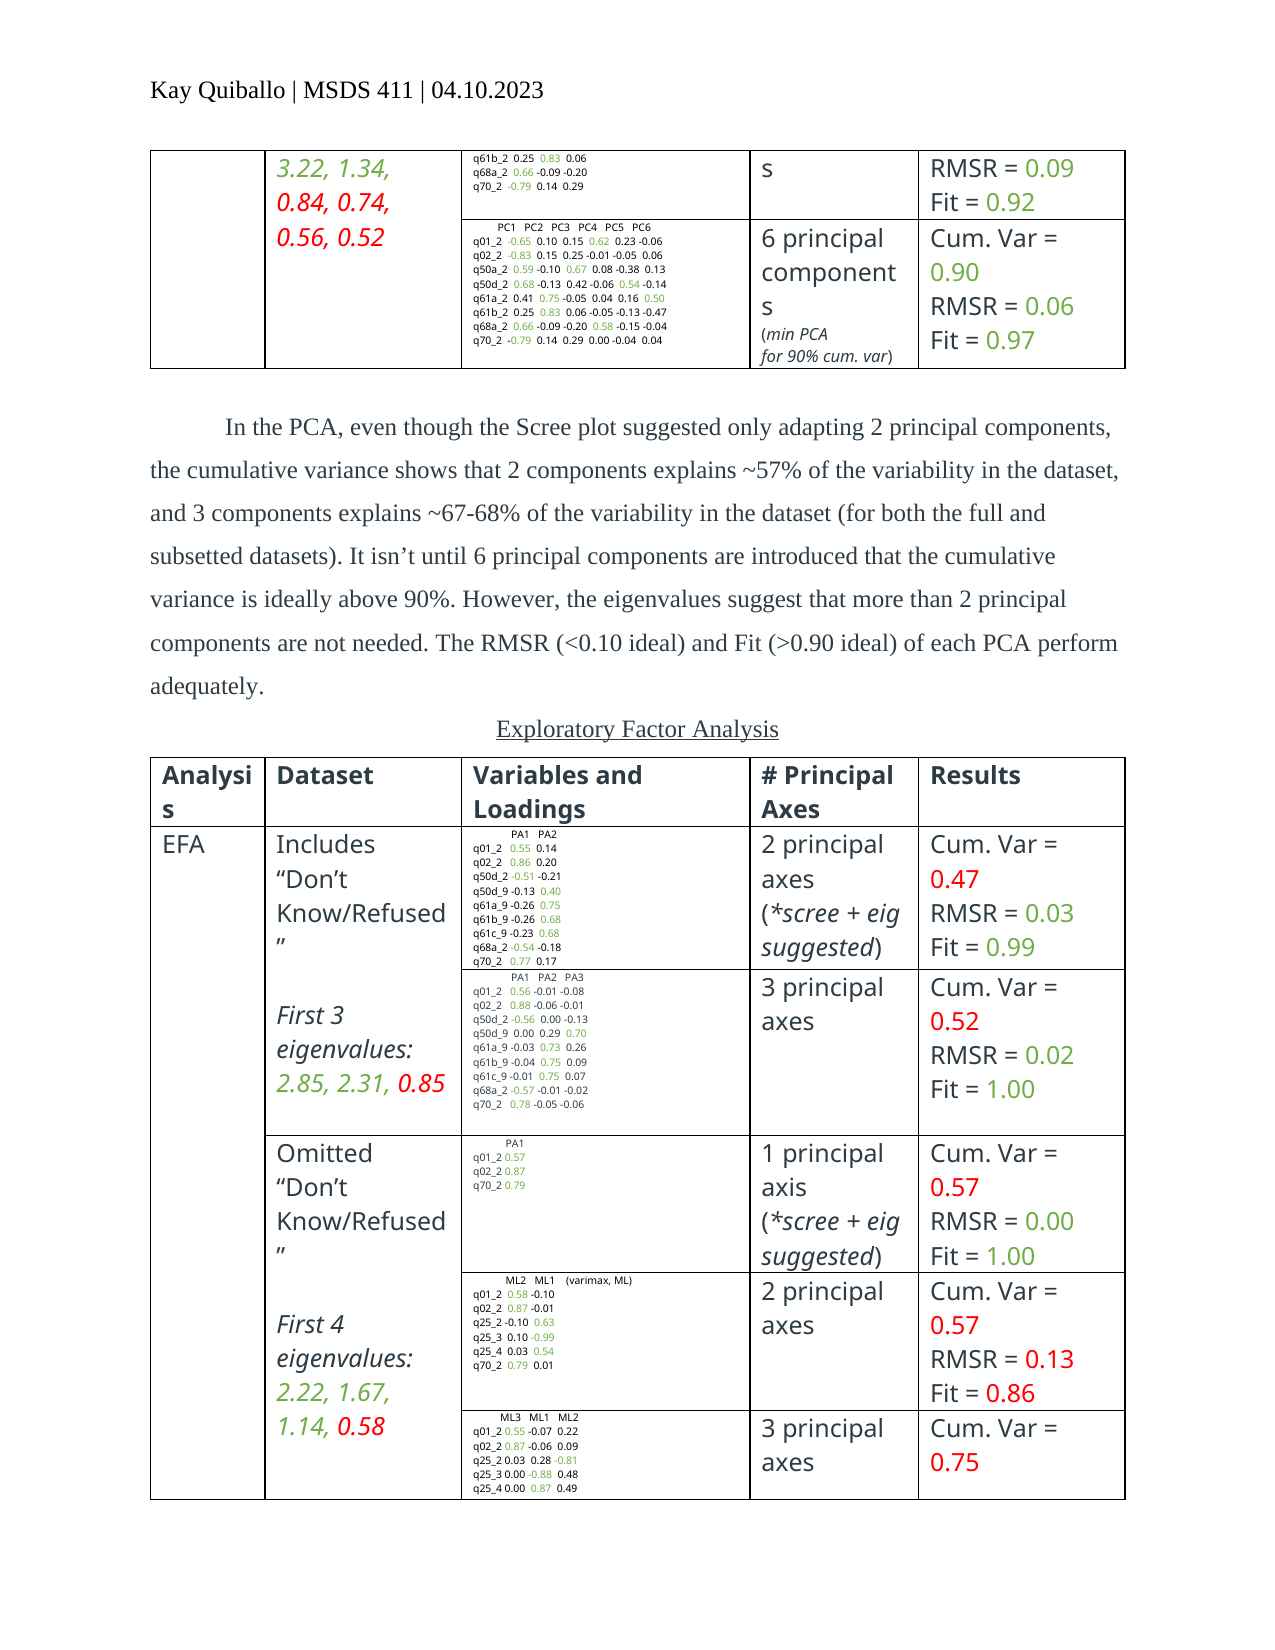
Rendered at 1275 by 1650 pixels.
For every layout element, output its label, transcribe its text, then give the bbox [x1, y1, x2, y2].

table_cell PA1 PA2 PA3 q01_2 0.56 -0.01 -0.08 q02_2 0.88 -0.06 -0.01 q50d_2 -0.56 0.00 -0.13 q50d_9 0.00 0.29 0.70 q61a_9 -0.03 0.73 0.26 q61b_9 -0.04 0.75 0.09 q61c_9 -0.01 0.75 0.07 q68a_2 -0.57 -0.01 -0.02 q70_2 0.78 -0.05 -0.06 [462, 970, 749, 1135]
table_cell PC1 PC2 PC3 PC4 PC5 PC6 q01_2 -0.65 0.10 0.15 0.62 0.23 -0.06 q02_2 -0.83 0.15 0.25 -0.01 -0.05 0.06 q50a_2 0.59 -0.10 0.67 0.08 -0.38 0.13 q50d_2 0.68 -0.13 0.42 -0.06 0.54 -0.14 q61a_2 0.41 0.75 -0.05 0.04 0.16 0.50 q61b_2 0.25 0.83 0.06 -0.05 -0.13 -0.47 q68a_2 0.66 -0.09 -0.20 0.58 -0.15 -0.04 q70_2 -0.79 0.14 0.29 0.00 -0.04 0.04 [462, 220, 749, 368]
table_cell 6 principal components (min PCA for 90% cum. var) [751, 220, 918, 368]
table_cell Omitted “Don’t Know/Refused” First 4 eigenvalues: 2.22, 1.67, 1.14, 0.58 [266, 1136, 461, 1499]
table_cell Cum. Var = 0.52 RMSR = 0.02 Fit = 1.00 [919, 970, 1124, 1135]
table_cell PA1 PA2 q01_2 0.55 0.14 q02_2 0.86 0.20 q50d_2 -0.51 -0.21 q50d_9 -0.13 0.40 q61a_9 -0.26 0.75 q61b_9 -0.26 0.68 q61c_9 -0.23 0.68 q68a_2 -0.54 -0.18 q70_2 0.77 0.17 [462, 827, 749, 969]
table_header # Principal Axes [751, 758, 918, 826]
table_cell 1 principal axis (*scree + eig suggested) [751, 1136, 918, 1272]
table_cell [919, 1411, 1124, 1499]
text Exploratory Factor Analysis [150, 714, 1125, 743]
table_cell Cum. Var = 0.57 RMSR = 0.00 Fit = 1.00 [919, 1136, 1124, 1272]
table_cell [462, 151, 749, 219]
table_cell PA1 q01_2 0.57 q02_2 0.87 q70_2 0.79 [462, 1136, 749, 1272]
table_cell 3 principal axes [751, 970, 918, 1135]
table_header Results [919, 758, 1124, 826]
table_cell 2 principal axes (*scree + eig suggested) [751, 827, 918, 969]
table_header Analysis [151, 758, 264, 826]
table_cell ML2 ML1 (varimax, ML) q01_2 0.58 -0.10 q02_2 0.87 -0.01 q25_2 -0.10 0.63 q25_3 0.10 -0.99 q25_4 0.03 0.54 q70_2 0.79 0.01 [462, 1273, 749, 1409]
table_cell EFA [151, 827, 264, 1499]
table_cell 2 principal axes [751, 1273, 918, 1409]
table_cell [919, 151, 1124, 219]
table_cell Cum. Var = 0.57 RMSR = 0.13 Fit = 0.86 [919, 1273, 1124, 1409]
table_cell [751, 151, 918, 219]
table_header Variables and Loadings [462, 758, 749, 826]
table_cell Cum. Var = 0.47 RMSR = 0.03 Fit = 0.99 [919, 827, 1124, 969]
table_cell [462, 1411, 749, 1499]
table_cell Includes “Don’t Know/Refused” First 3 eigenvalues: 2.85, 2.31, 0.85 [266, 827, 461, 1135]
table_header Dataset [266, 758, 461, 826]
table_cell 3 principal axes [751, 1411, 918, 1499]
table_cell Cum. Var = 0.90 RMSR = 0.06 Fit = 0.97 [919, 220, 1124, 368]
text In the PCA, even though the Scree plot suggested only adapting 2 principal components, the cumulative variance shows that 2 components explains ~57% of the variability in the dataset, and 3 components explains ~67-68% of the variability in the dataset (for both the full and subsetted datasets). It isn’t until 6 principal components are introduced that the cumulative variance is ideally above 90%. However, the eigenvalues suggest that more than 2 principal components are not needed. The RMSR (<0.10 ideal) and Fit (>0.90 ideal) of each PCA perform adequately. [150, 412, 1125, 699]
